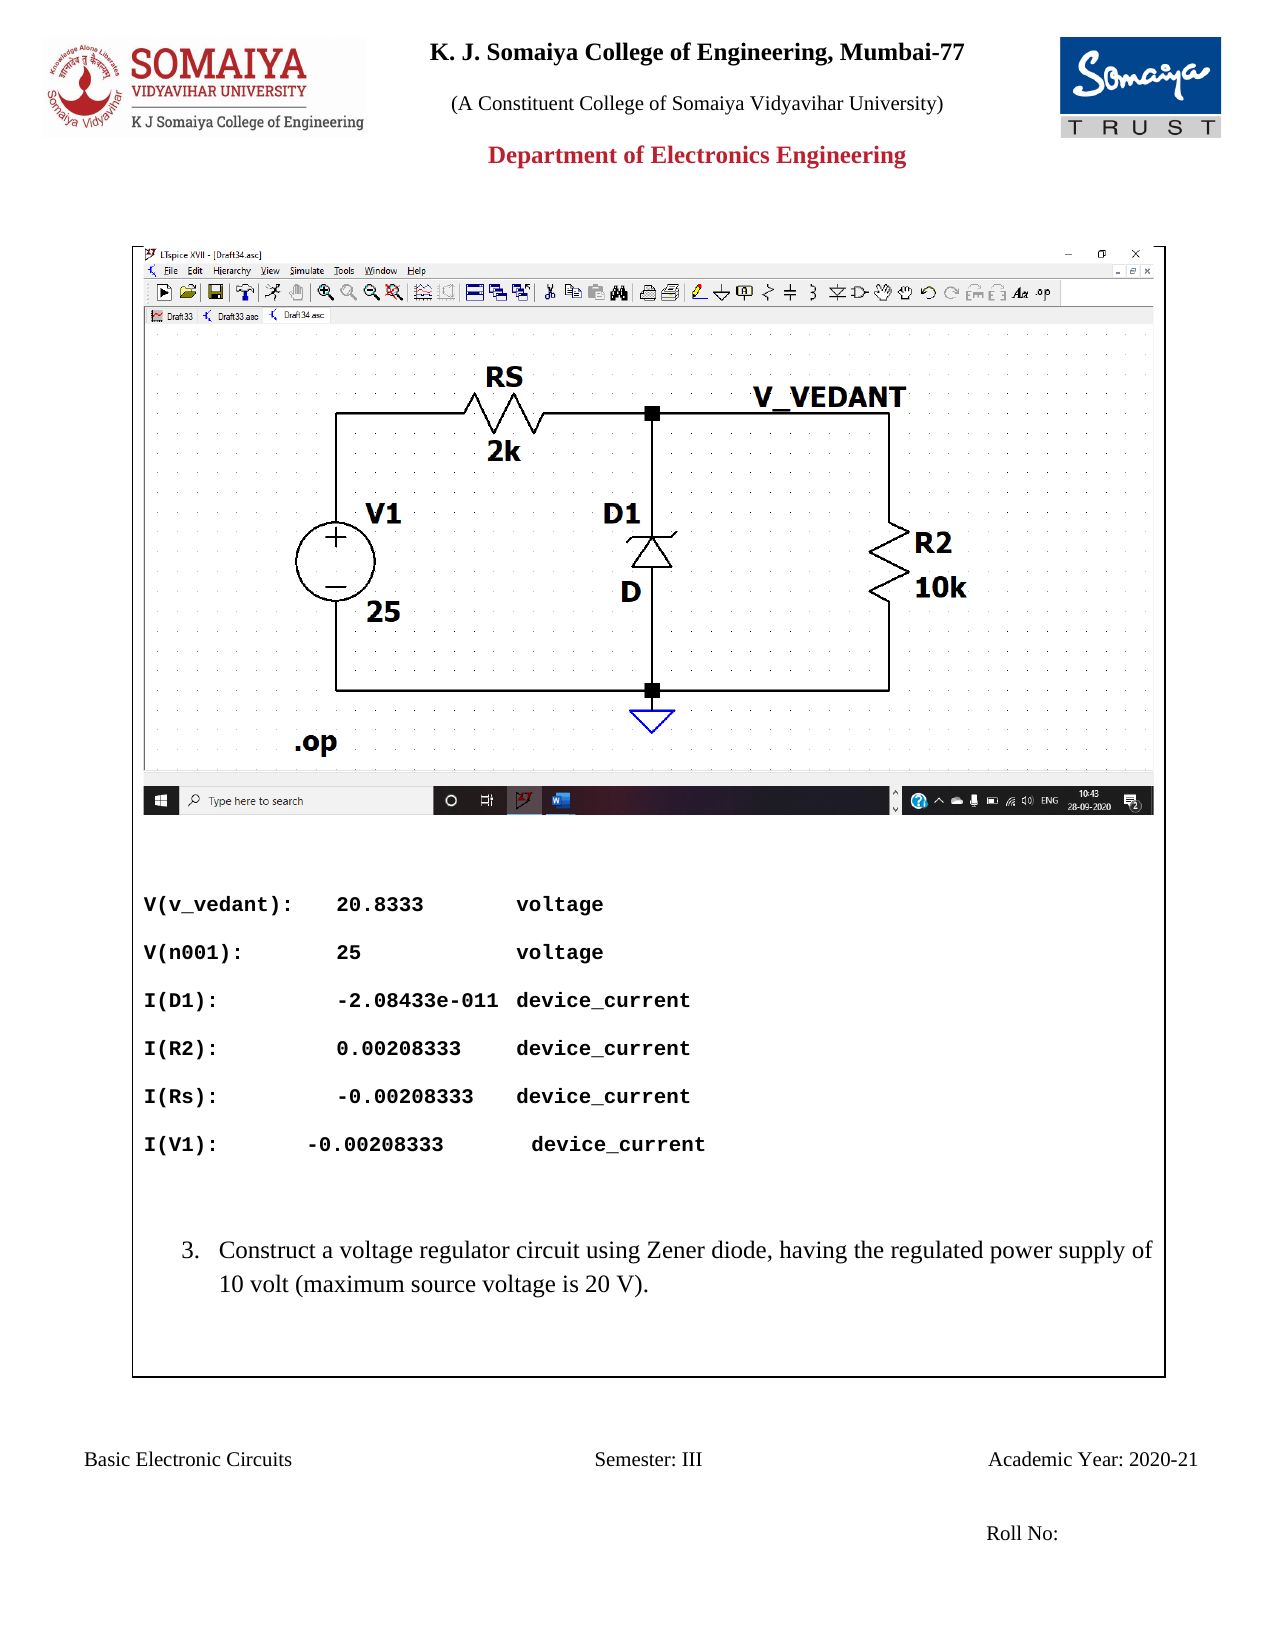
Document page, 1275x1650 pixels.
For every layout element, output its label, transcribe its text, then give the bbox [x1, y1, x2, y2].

picture [143, 246, 1154, 815]
picture [42, 37, 367, 138]
picture [1060, 37, 1222, 138]
